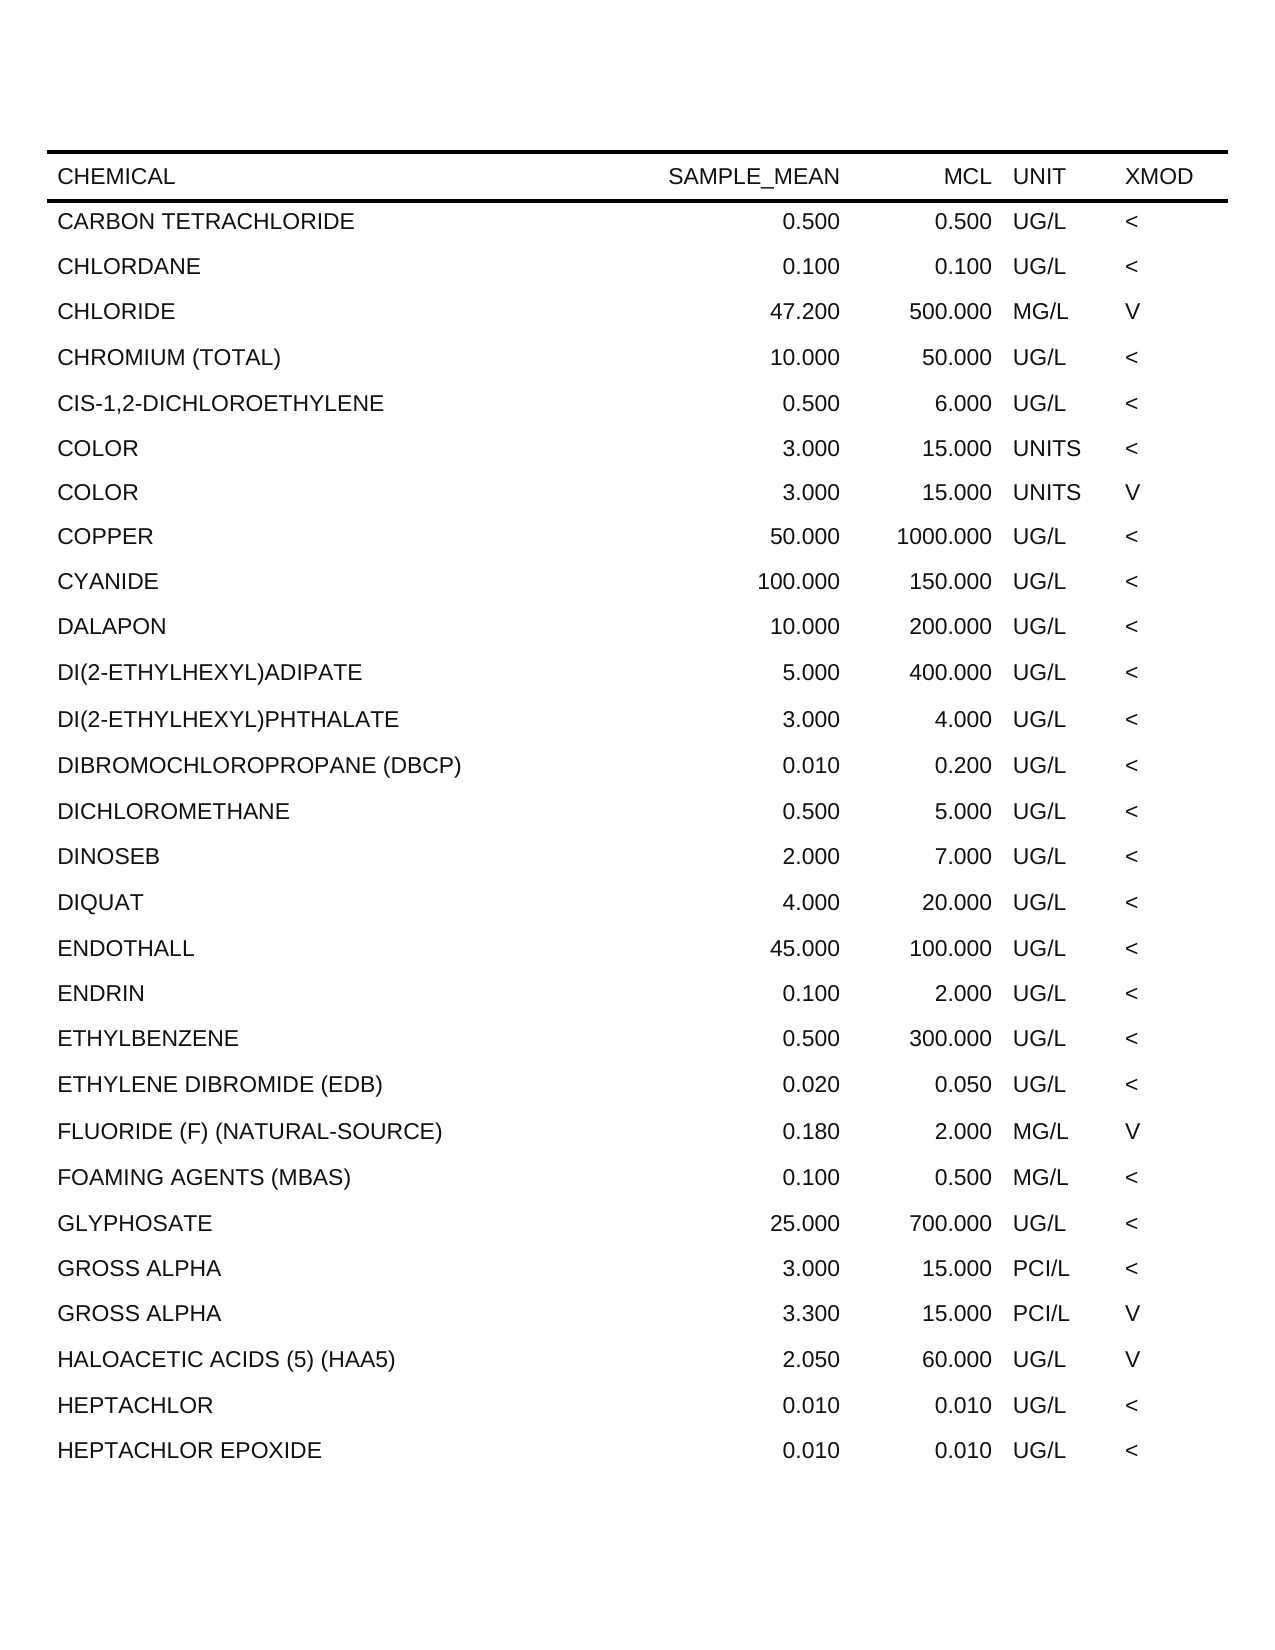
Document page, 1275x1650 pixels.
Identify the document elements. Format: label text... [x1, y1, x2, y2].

table_cell 2.050 [638, 1336, 850, 1383]
table_cell < [1114, 1201, 1228, 1246]
table_cell V [1114, 289, 1228, 334]
table_cell UG/L [1002, 1201, 1114, 1246]
table_cell < [1114, 649, 1228, 696]
table_cell CHLORDANE [47, 244, 638, 289]
table_cell UG/L [1002, 649, 1114, 696]
table_cell GROSS ALPHA [47, 1291, 638, 1336]
table_cell COPPER [47, 514, 638, 559]
table_cell MG/L [1002, 1154, 1114, 1201]
table_cell 150.000 [850, 559, 1002, 604]
table_cell 100.000 [850, 925, 1002, 971]
table_cell UG/L [1002, 1016, 1114, 1061]
table_cell 0.500 [850, 1154, 1002, 1201]
table_cell UG/L [1002, 559, 1114, 604]
table_cell 50.000 [638, 514, 850, 559]
table_cell 2.000 [850, 971, 1002, 1016]
table_cell 0.500 [638, 203, 850, 244]
table_header CHEMICAL [47, 154, 638, 198]
table_cell 0.010 [638, 1383, 850, 1428]
table_cell UG/L [1002, 514, 1114, 559]
table_cell 0.100 [638, 244, 850, 289]
table_cell 15.000 [850, 1291, 1002, 1336]
table_cell 3.000 [638, 470, 850, 513]
table_cell UG/L [1002, 925, 1114, 971]
table_cell 25.000 [638, 1201, 850, 1246]
table_cell < [1114, 789, 1228, 834]
table_cell DALAPON [47, 604, 638, 649]
table_cell V [1114, 470, 1228, 513]
table_cell 0.180 [638, 1108, 850, 1154]
table_cell DI(2-ETHYLHEXYL)ADIPATE [47, 649, 638, 696]
table_cell 7.000 [850, 834, 1002, 879]
table_cell 0.100 [638, 1154, 850, 1201]
table_cell < [1114, 834, 1228, 879]
table_cell 6.000 [850, 381, 1002, 427]
table_cell DI(2-ETHYLHEXYL)PHTHALATE [47, 696, 638, 742]
table_cell 100.000 [638, 559, 850, 604]
table_cell 2.000 [638, 834, 850, 879]
table_cell V [1114, 1108, 1228, 1154]
table_cell COLOR [47, 470, 638, 513]
table_cell < [1114, 514, 1228, 559]
table_cell HEPTACHLOR [47, 1383, 638, 1428]
table_cell ETHYLENE DIBROMIDE (EDB) [47, 1061, 638, 1107]
table_cell 0.010 [850, 1428, 1002, 1473]
table_cell ENDRIN [47, 971, 638, 1016]
table_cell 15.000 [850, 427, 1002, 470]
table_cell FLUORIDE (F) (NATURAL-SOURCE) [47, 1108, 638, 1154]
table_cell UG/L [1002, 203, 1114, 244]
table_cell UNITS [1002, 427, 1114, 470]
table_cell 1000.000 [850, 514, 1002, 559]
table_cell HALOACETIC ACIDS (5) (HAA5) [47, 1336, 638, 1383]
table_cell UG/L [1002, 1061, 1114, 1107]
table_header MCL [850, 154, 1002, 198]
table_cell CHLORIDE [47, 289, 638, 334]
table_cell UG/L [1002, 604, 1114, 649]
table_cell GROSS ALPHA [47, 1246, 638, 1291]
table_header SAMPLE_MEAN [638, 154, 850, 198]
table_cell DICHLOROMETHANE [47, 789, 638, 834]
table_cell 0.010 [638, 1428, 850, 1473]
table_cell GLYPHOSATE [47, 1201, 638, 1246]
table_cell < [1114, 971, 1228, 1016]
table_cell < [1114, 696, 1228, 742]
table_cell PCI/L [1002, 1246, 1114, 1291]
table_cell 700.000 [850, 1201, 1002, 1246]
table_cell < [1114, 1428, 1228, 1473]
table_cell < [1114, 1016, 1228, 1061]
table_cell 500.000 [850, 289, 1002, 334]
table_cell HEPTACHLOR EPOXIDE [47, 1428, 638, 1473]
table_cell 300.000 [850, 1016, 1002, 1061]
table_cell 0.500 [638, 1016, 850, 1061]
table_cell 2.000 [850, 1108, 1002, 1154]
table_cell CARBON TETRACHLORIDE [47, 203, 638, 244]
table_cell UG/L [1002, 834, 1114, 879]
table_cell < [1114, 925, 1228, 971]
table_cell UG/L [1002, 1428, 1114, 1473]
table_cell 0.010 [850, 1383, 1002, 1428]
table_header XMOD [1114, 154, 1228, 198]
table_cell V [1114, 1291, 1228, 1336]
table_cell 15.000 [850, 470, 1002, 513]
table_cell 0.500 [850, 203, 1002, 244]
table_cell MG/L [1002, 289, 1114, 334]
table_cell 60.000 [850, 1336, 1002, 1383]
table_cell 5.000 [850, 789, 1002, 834]
table_cell 0.020 [638, 1061, 850, 1107]
table_cell 5.000 [638, 649, 850, 696]
table_cell 10.000 [638, 334, 850, 381]
table_cell 200.000 [850, 604, 1002, 649]
table_cell CIS-1,2-DICHLOROETHYLENE [47, 381, 638, 427]
table_cell UG/L [1002, 742, 1114, 789]
table_cell 4.000 [850, 696, 1002, 742]
table_cell PCI/L [1002, 1291, 1114, 1336]
table_cell < [1114, 1154, 1228, 1201]
table_cell 3.300 [638, 1291, 850, 1336]
table_cell ETHYLBENZENE [47, 1016, 638, 1061]
table_cell DINOSEB [47, 834, 638, 879]
table_cell COLOR [47, 427, 638, 470]
table_cell 45.000 [638, 925, 850, 971]
table_cell 3.000 [638, 1246, 850, 1291]
table_cell 50.000 [850, 334, 1002, 381]
table_cell CHROMIUM (TOTAL) [47, 334, 638, 381]
table_cell 0.500 [638, 789, 850, 834]
table_cell CYANIDE [47, 559, 638, 604]
table_cell UG/L [1002, 879, 1114, 925]
table_cell < [1114, 1061, 1228, 1107]
table_cell < [1114, 244, 1228, 289]
table_cell 4.000 [638, 879, 850, 925]
table_cell < [1114, 203, 1228, 244]
table_cell UG/L [1002, 696, 1114, 742]
table_cell UG/L [1002, 1383, 1114, 1428]
table_cell < [1114, 1383, 1228, 1428]
table_cell UNITS [1002, 470, 1114, 513]
table_cell MG/L [1002, 1108, 1114, 1154]
table_cell < [1114, 604, 1228, 649]
table_cell 0.100 [850, 244, 1002, 289]
table_cell < [1114, 1246, 1228, 1291]
table_cell < [1114, 427, 1228, 470]
table_cell DIQUAT [47, 879, 638, 925]
table_cell UG/L [1002, 244, 1114, 289]
table_cell < [1114, 559, 1228, 604]
table_cell < [1114, 381, 1228, 427]
table_cell 400.000 [850, 649, 1002, 696]
table_cell ENDOTHALL [47, 925, 638, 971]
table_cell 10.000 [638, 604, 850, 649]
table_cell V [1114, 1336, 1228, 1383]
table_cell UG/L [1002, 1336, 1114, 1383]
table_cell < [1114, 742, 1228, 789]
table_cell 0.100 [638, 971, 850, 1016]
table_cell DIBROMOCHLOROPROPANE (DBCP) [47, 742, 638, 789]
table_cell UG/L [1002, 971, 1114, 1016]
table_cell < [1114, 334, 1228, 381]
table_cell 0.500 [638, 381, 850, 427]
table_cell 47.200 [638, 289, 850, 334]
table_cell UG/L [1002, 381, 1114, 427]
table_cell UG/L [1002, 334, 1114, 381]
table_cell 20.000 [850, 879, 1002, 925]
table_cell UG/L [1002, 789, 1114, 834]
table_cell 0.010 [638, 742, 850, 789]
table_cell < [1114, 879, 1228, 925]
table_cell 15.000 [850, 1246, 1002, 1291]
table_cell FOAMING AGENTS (MBAS) [47, 1154, 638, 1201]
table_cell 0.050 [850, 1061, 1002, 1107]
table_cell 3.000 [638, 427, 850, 470]
table_cell 3.000 [638, 696, 850, 742]
table_header UNIT [1002, 154, 1114, 198]
table_cell 0.200 [850, 742, 1002, 789]
